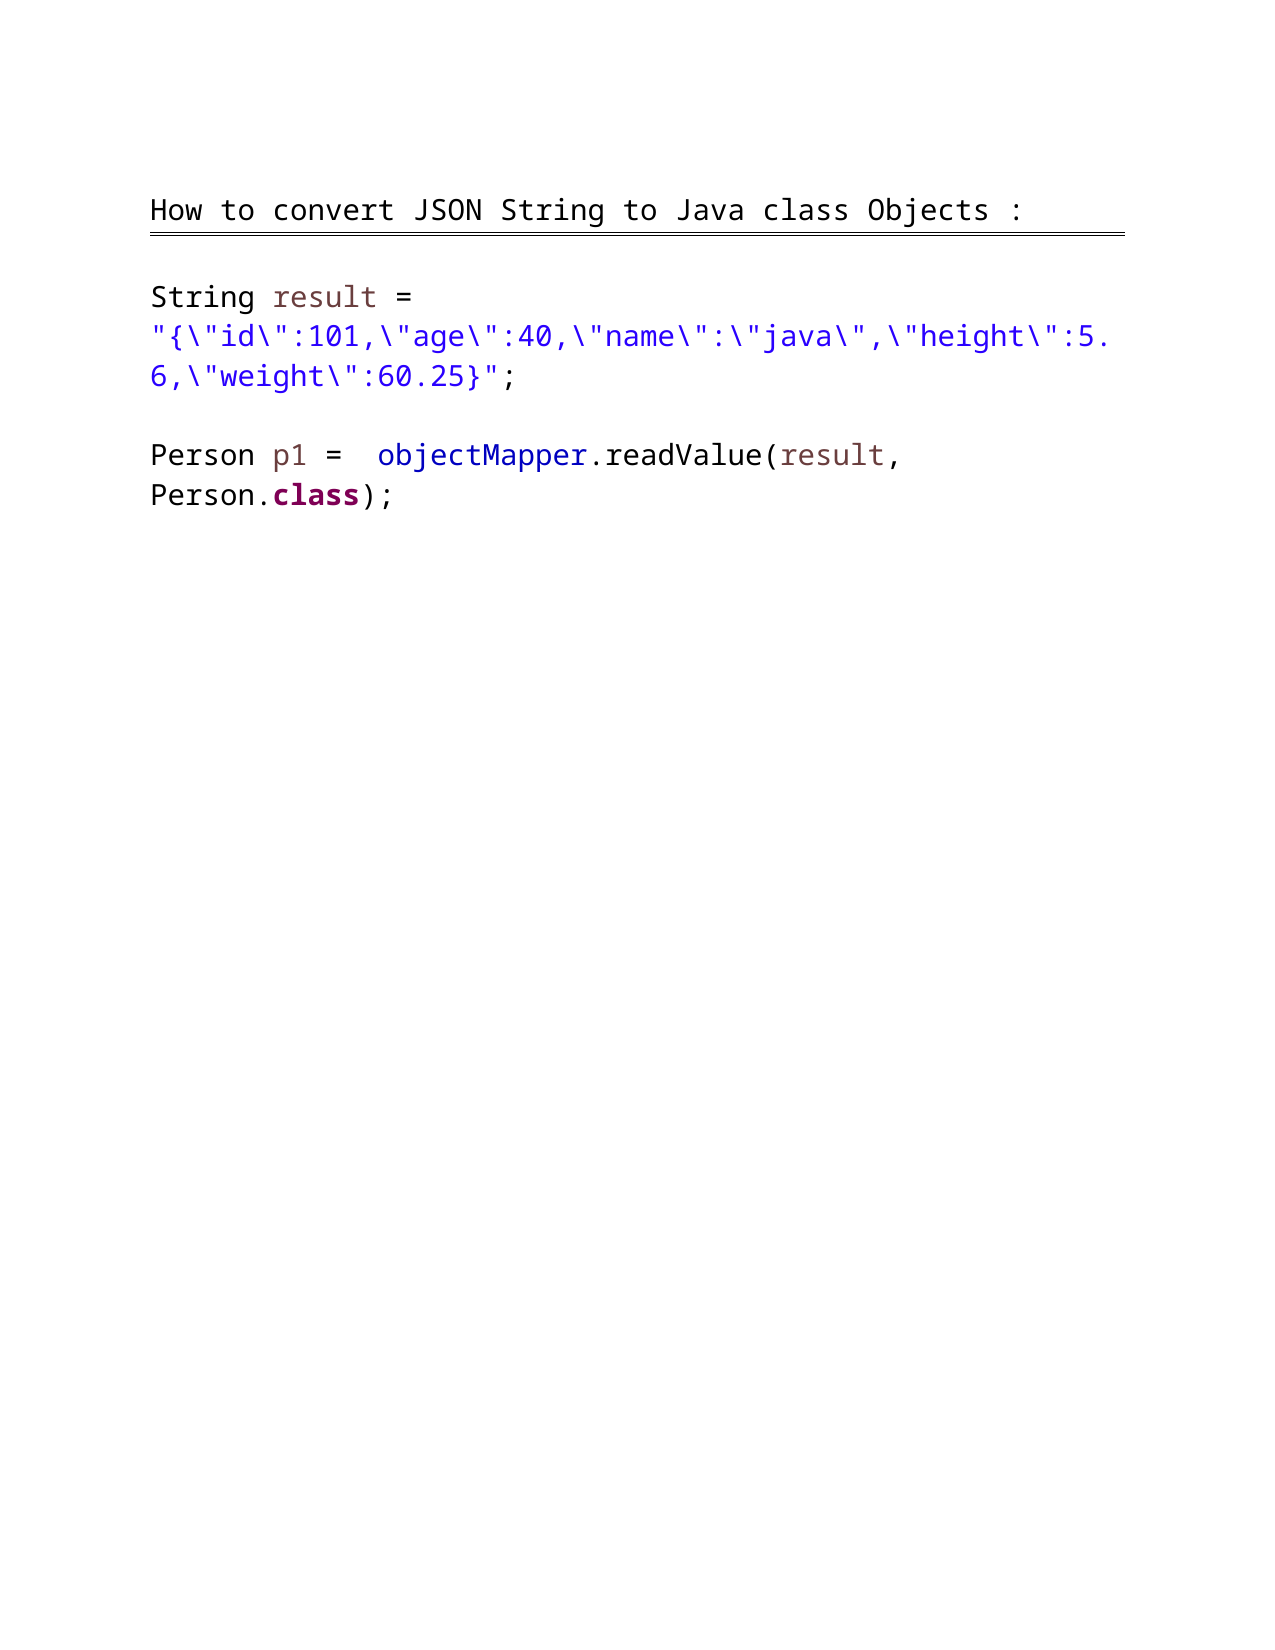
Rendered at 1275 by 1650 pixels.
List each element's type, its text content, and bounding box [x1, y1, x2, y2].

text How to convert JSON String to Java class Objects : [150, 190, 1125, 232]
text Person p1 = objectMapper.readValue(result, Person.class); [150, 434, 1125, 514]
text String result = "{\"id\":101,\"age\":40,\"name\":\"java\",\"height\":5.6,\"weight\":60.25}"; [150, 276, 1125, 395]
